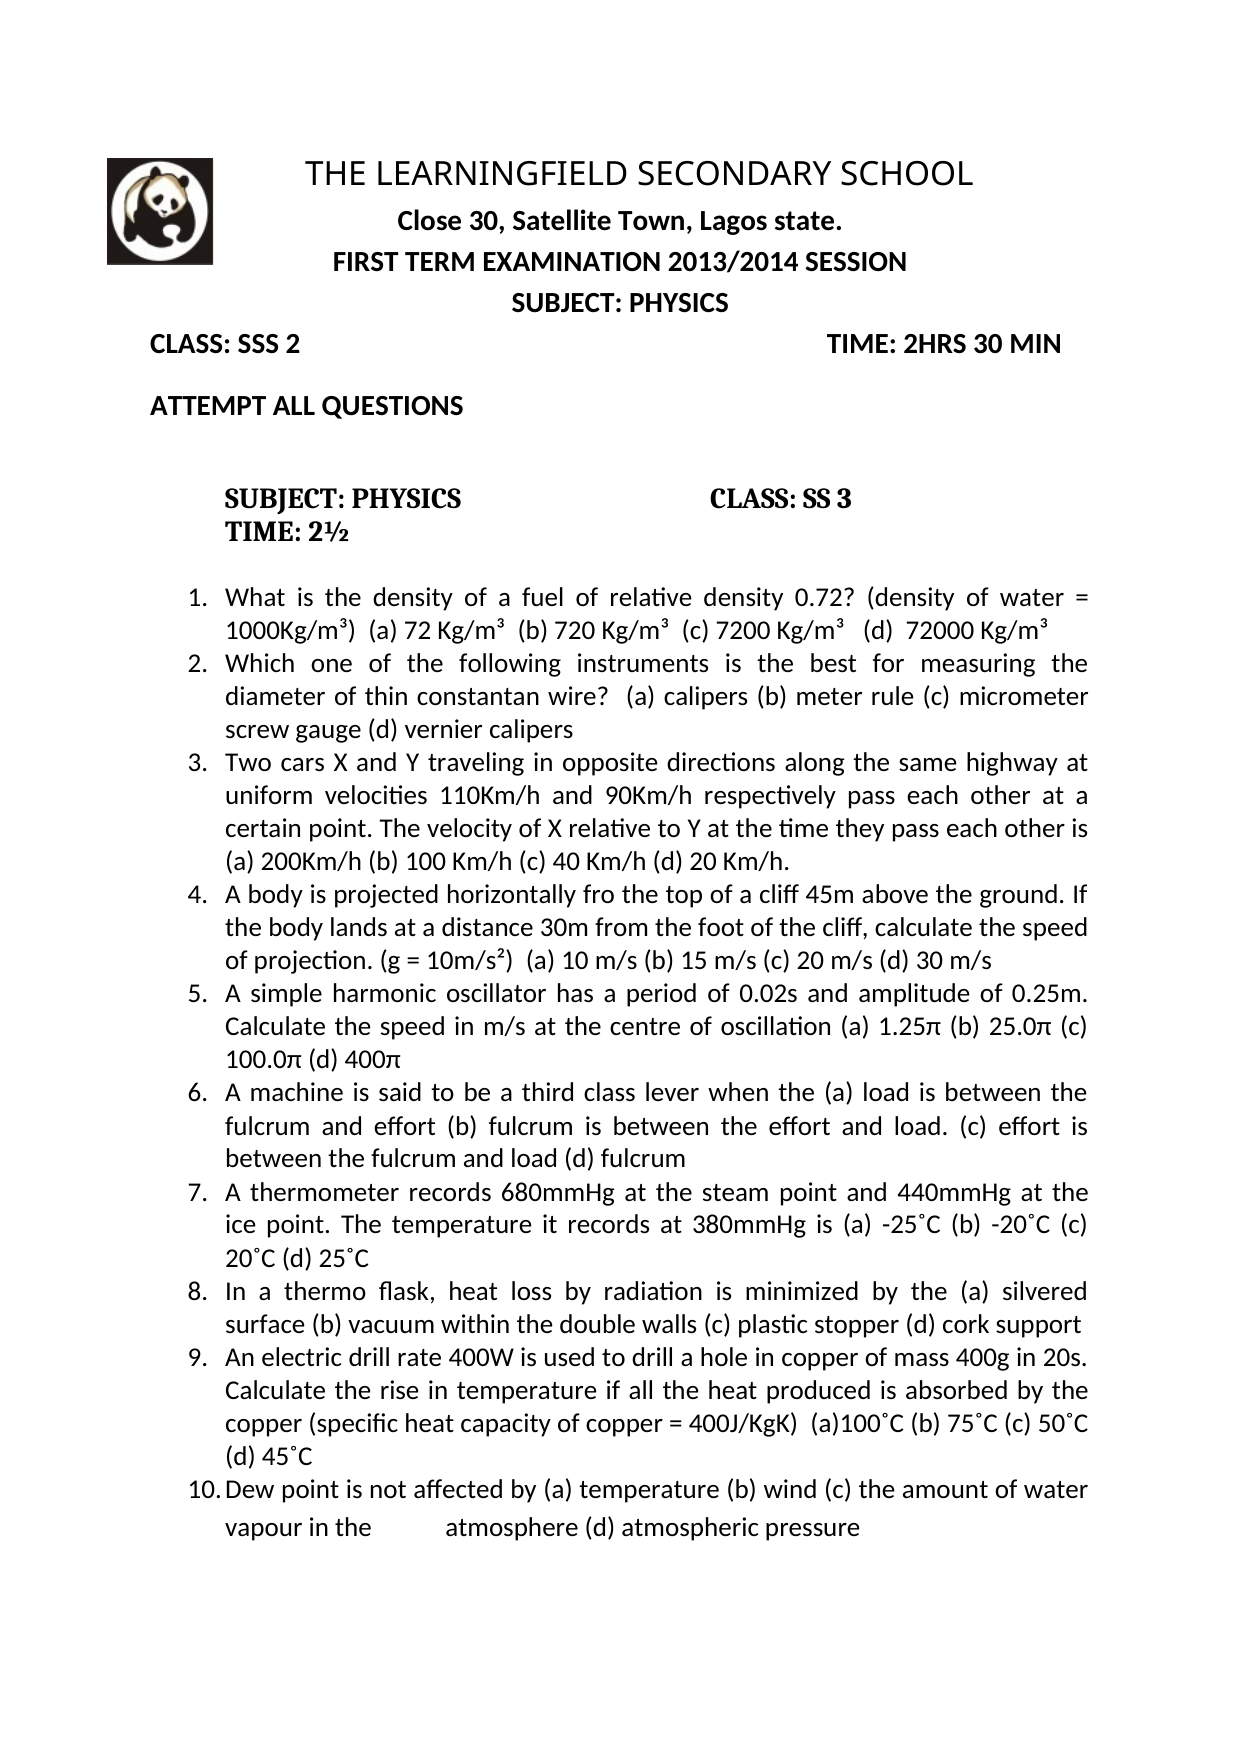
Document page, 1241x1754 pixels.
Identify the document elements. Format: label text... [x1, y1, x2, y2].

text FIRST TERM EXAMINATION 2013/2014 SESSION [230, 243, 1090, 279]
list A simple harmonic oscillator has a period of 0.02s and amplitude of 0.25m. Calculate the speed in m/s at the centre of oscillation (a) 1.25π (b) 25.0π (c) 100.0π (d) 400π [187, 977, 1090, 1076]
list Two cars X and Y traveling in opposite directions along the same highway at uniform velocities 110Km/h and 90Km/h respectively pass each other at a certain point. The velocity of X relative to Y at the time they pass each other is (a) 200Km/h (b) 100 Km/h (c) 40 Km/h (d) 20 Km/h. [187, 745, 1090, 877]
list In a thermo flask, heat loss by radiation is minimized by the (a) silvered surface (b) vacuum within the double walls (c) plastic stopper (d) cork support [187, 1274, 1090, 1340]
list A machine is said to be a third class lever when the (a) load is between the fulcrum and effort (b) fulcrum is between the effort and load. (c) effort is between the fulcrum and load (d) fulcrum [187, 1076, 1090, 1175]
list A thermometer records 680mmHg at the steam point and 440mmHg at the ice point. The temperature it records at 380mmHg is (a) -25˚C (b) -20˚C (c) 20˚C (d) 25˚C [187, 1175, 1090, 1274]
text Close 30, Satellite Town, Lagos state. [230, 202, 1090, 238]
list Dew point is not affected by (a) temperature (b) wind (c) the amount of water vapour in the atmosphere (d) atmospheric pressure [187, 1472, 1090, 1543]
picture [107, 158, 214, 265]
text SUBJECT: PHYSICS CLASS: SS 3 TIME: 2½ [225, 482, 1090, 549]
list Which one of the following instruments is the best for measuring the diameter of thin constantan wire? (a) calipers (b) meter rule (c) micrometer screw gauge (d) vernier calipers [187, 646, 1090, 745]
text CLASS: SSS 2 TIME: 2HRS 30 MIN [150, 325, 1090, 361]
list What is the density of a fuel of relative density 0.72? (density of water = 1000Kg/m³) (a) 72 Kg/m³ (b) 720 Kg/m³ (c) 7200 Kg/m³ (d) 72000 Kg/m³ [187, 580, 1090, 646]
list An electric drill rate 400W is used to drill a hole in copper of mass 400g in 20s. Calculate the rise in temperature if all the heat produced is absorbed by the copper (specific heat capacity of copper = 400J/KgK) (a)100˚C (b) 75˚C (c) 50˚C (d) 45˚C [187, 1340, 1090, 1472]
text THE LEARNINGFIELD SECONDARY SCHOOL [230, 150, 1090, 195]
text ATTEMPT ALL QUESTIONS [150, 387, 1090, 422]
list A body is projected horizontally fro the top of a cliff 45m above the ground. If the body lands at a distance 30m from the foot of the cliff, calculate the speed of projection. (g = 10m/s²) (a) 10 m/s (b) 15 m/s (c) 20 m/s (d) 30 m/s [187, 877, 1090, 977]
text SUBJECT: PHYSICS [150, 284, 1090, 320]
